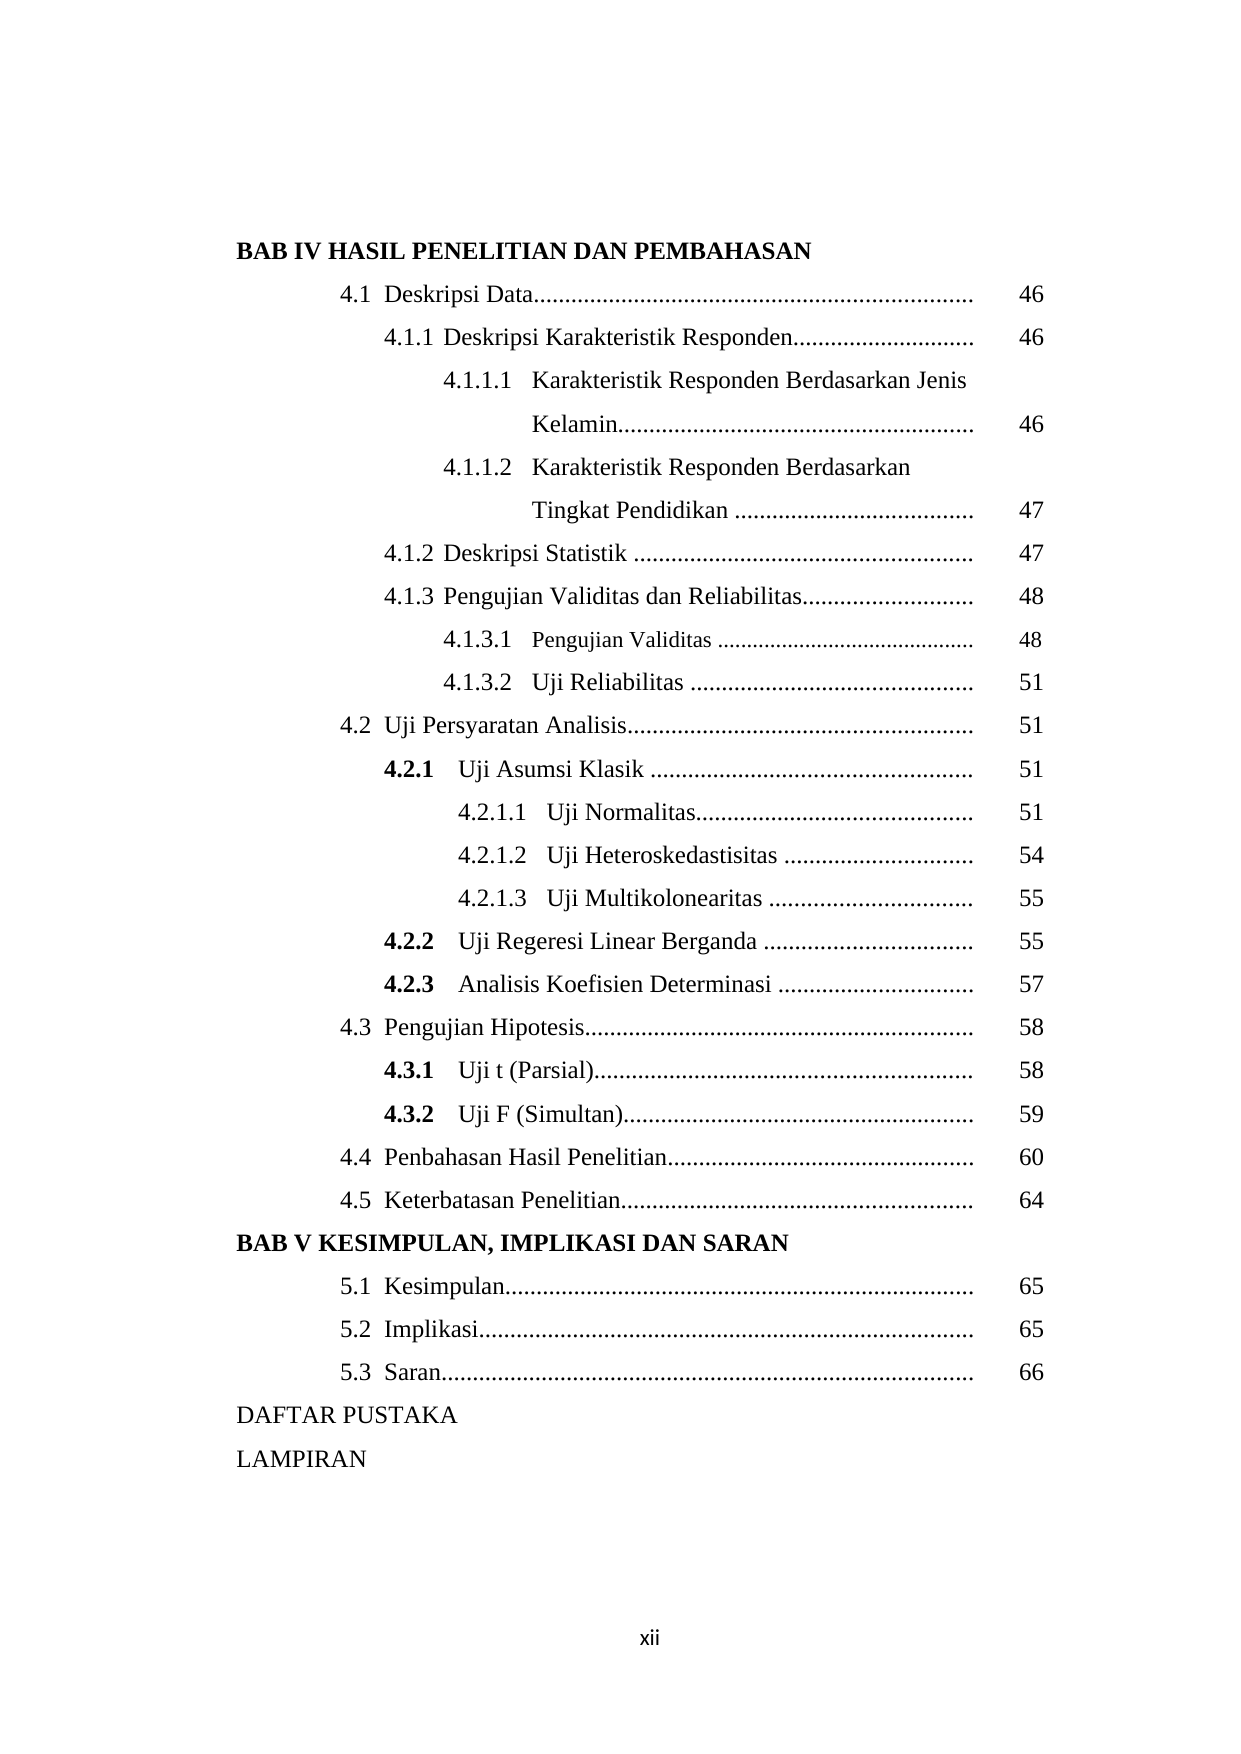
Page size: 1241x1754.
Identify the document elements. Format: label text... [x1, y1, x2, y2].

list Deskripsi Data 46 [340, 279, 1063, 308]
list Uji Reliabilitas 51 [443, 667, 1063, 696]
list Pengujian Validitas 48 [443, 624, 1063, 653]
text DAFTAR PUSTAKA [236, 1401, 1063, 1429]
list Deskripsi Karakteristik Responden 46 [384, 322, 1063, 351]
text BAB IV HASIL PENELITIAN DAN PEMBAHASAN [236, 236, 1063, 265]
list Pengujian Validitas dan Reliabilitas 48 [384, 581, 1063, 610]
list Uji Asumsi Klasik 51 [384, 754, 1063, 782]
list Uji Regeresi Linear Berganda 55 [384, 926, 1063, 955]
list Pengujian Hipotesis 58 [340, 1012, 1063, 1041]
list Uji F (Simultan) 59 [384, 1099, 1063, 1127]
list Karakteristik Responden Berdasarkan Jenis [443, 366, 1063, 394]
list Tingkat Pendidikan 47 [532, 495, 1063, 524]
list Uji Heteroskedastisitas 54 [458, 840, 1063, 869]
list Keterbatasan Penelitian 64 [340, 1185, 1063, 1214]
list Analisis Koefisien Determinasi 57 [384, 969, 1063, 998]
list Implikasi 65 [340, 1314, 1063, 1343]
text LAMPIRAN [236, 1444, 1063, 1472]
list Uji Normalitas 51 [458, 797, 1063, 826]
list Deskripsi Statistik 47 [384, 538, 1063, 567]
list Uji Multikolonearitas 55 [458, 883, 1063, 912]
list Uji t (Parsial) 58 [384, 1056, 1063, 1084]
text BAB V KESIMPULAN, IMPLIKASI DAN SARAN [236, 1228, 1063, 1257]
list Karakteristik Responden Berdasarkan [443, 452, 1063, 481]
list Kelamin 46 [532, 409, 1063, 437]
list Uji Persyaratan Analisis 51 [340, 711, 1063, 739]
list Saran 66 [340, 1357, 1063, 1386]
list Kesimpulan 65 [340, 1271, 1063, 1300]
list Penbahasan Hasil Penelitian 60 [340, 1142, 1063, 1171]
